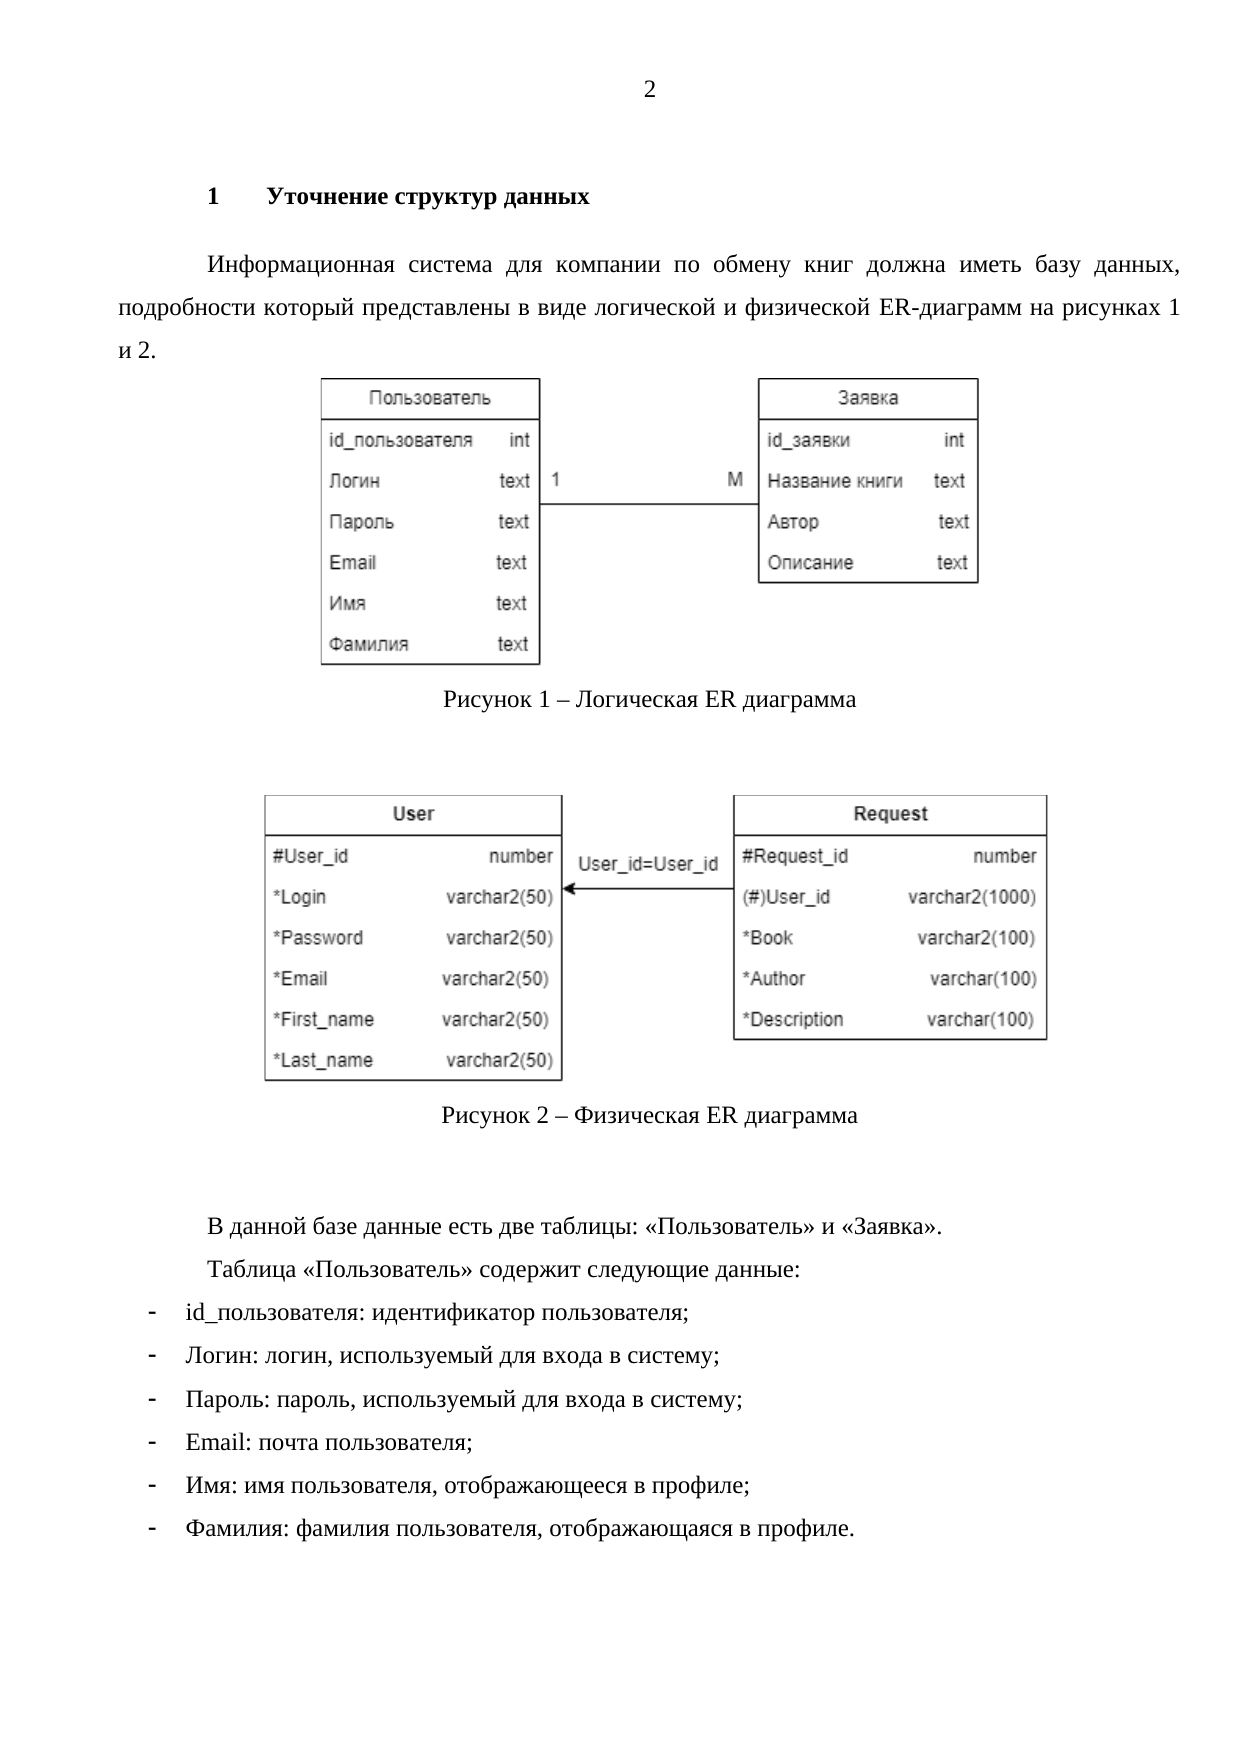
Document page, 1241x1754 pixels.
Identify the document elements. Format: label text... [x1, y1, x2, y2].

list Email: почта пользователя; [148, 1427, 1181, 1456]
list id_пользователя: идентификатор пользователя; [148, 1297, 1181, 1326]
text Таблица «Пользователь» содержит следующие данные: [118, 1254, 1181, 1283]
text В данной базе данные есть две таблицы: «Пользователь» и «Заявка». [118, 1211, 1181, 1240]
text Рисунок 2 – Физическая ER диаграмма [118, 1100, 1181, 1129]
list Пароль: пароль, используемый для входа в систему; [148, 1384, 1181, 1412]
subtitle Уточнение структур данных [118, 181, 1181, 210]
picture [264, 795, 1048, 1086]
picture [320, 378, 979, 670]
list Логин: логин, используемый для входа в систему; [148, 1341, 1181, 1369]
list Имя: имя пользователя, отображающееся в профиле; [148, 1470, 1181, 1499]
text Информационная система для компании по обмену книг должна иметь базу данных, подробности который представлены в виде логической и физической ER-диаграмм на рисунках 1 и 2. [118, 249, 1181, 364]
text Рисунок 1 – Логическая ER диаграмма [118, 684, 1181, 712]
list Фамилия: фамилия пользователя, отображающаяся в профиле. [148, 1513, 1181, 1542]
